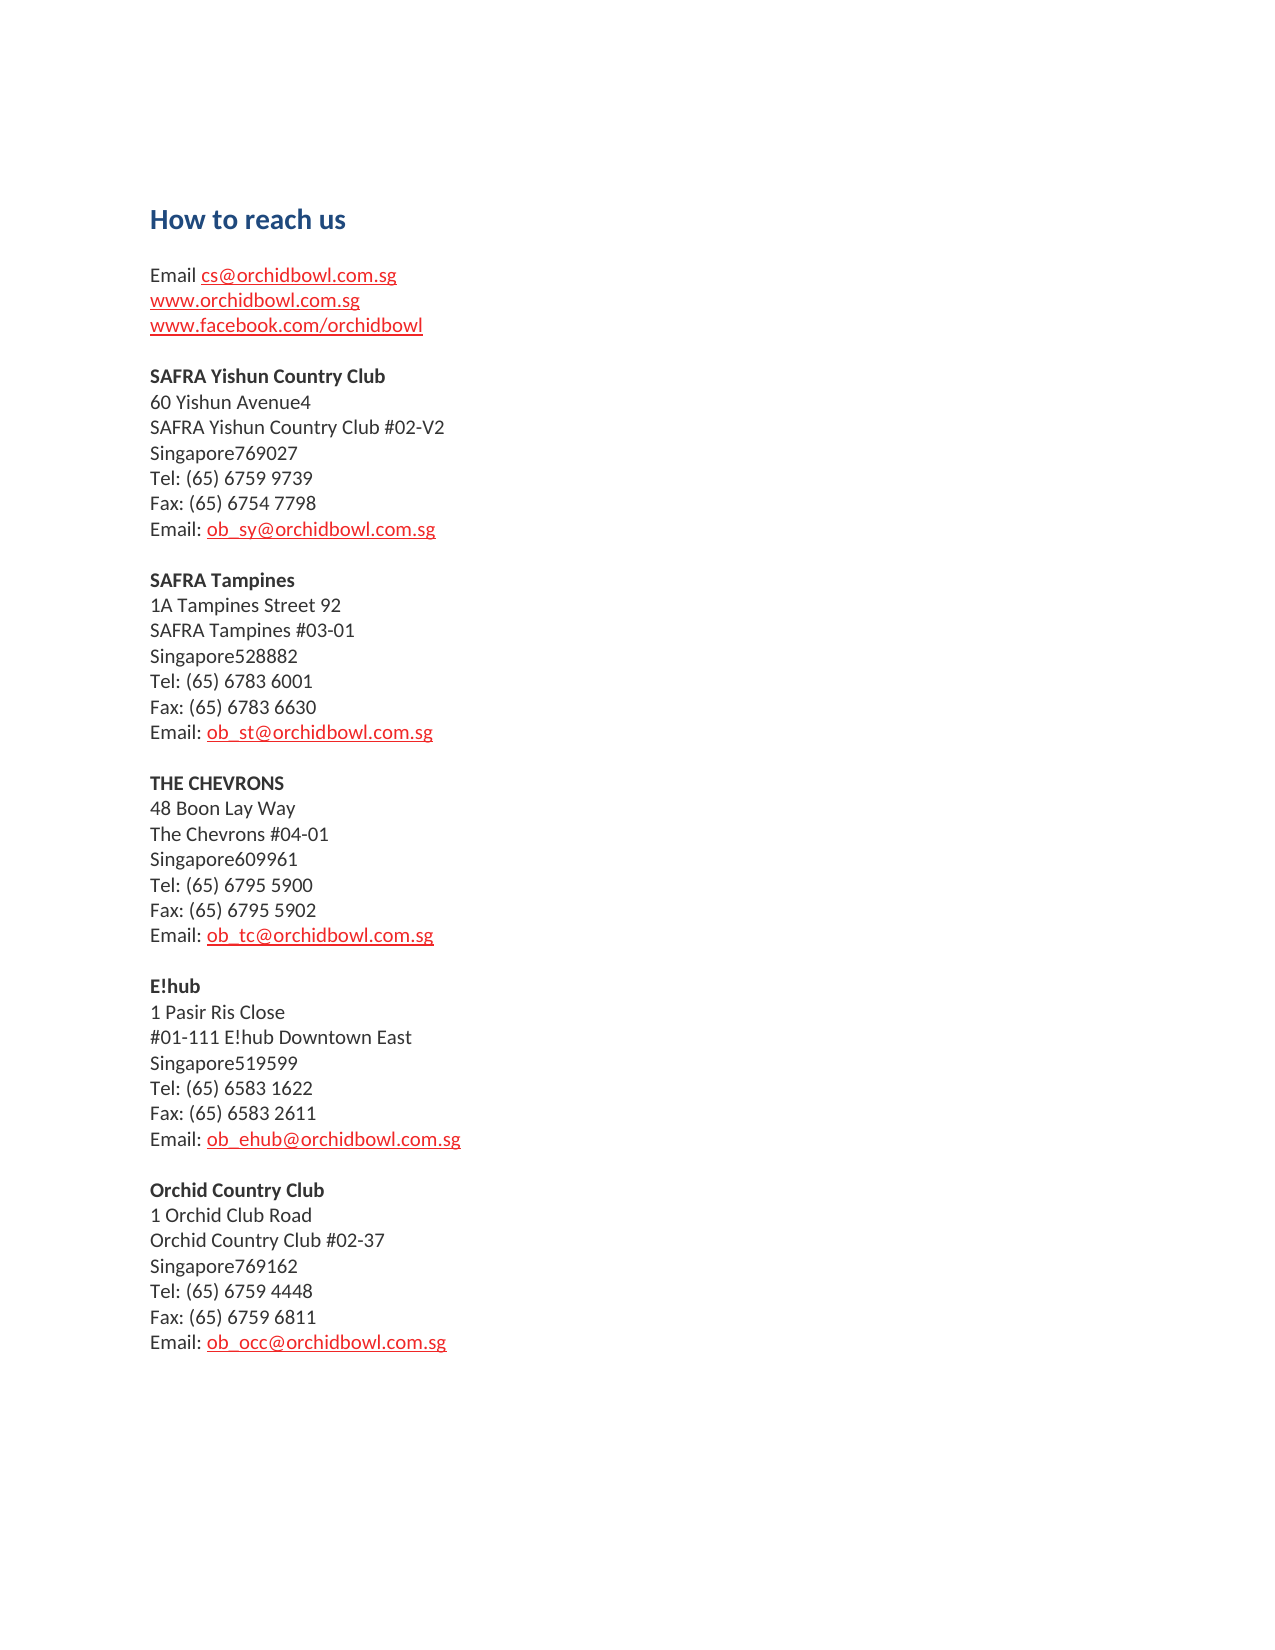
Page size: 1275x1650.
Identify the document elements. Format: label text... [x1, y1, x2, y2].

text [150, 150, 1125, 236]
text Email cs@orchidbowl.com.sg www.orchidbowl.com.sg www.facebook.com/orchidbowl SAFRA Yishun Country Club 60 Yishun Avenue4 SAFRA Yishun Country Club #02-V2 Singapore769027 Tel: (65) 6759 9739 Fax: (65) 6754 7798 Email: ob_sy@orchidbowl.com.sg SAFRA Tampines 1A Tampines Street 92 SAFRA Tampines #03-01 Singapore528882 Tel: (65) 6783 6001 Fax: (65) 6783 6630 Email: ob_st@orchidbowl.com.sg THE CHEVRONS 48 Boon Lay Way The Chevrons #04-01 Singapore609961 Tel: (65) 6795 5900 Fax: (65) 6795 5902 Email: ob_tc@orchidbowl.com.sg E!hub 1 Pasir Ris Close #01-111 E!hub Downtown East Singapore519599 Tel: (65) 6583 1622 Fax: (65) 6583 2611 Email: ob_ehub@orchidbowl.com.sg Orchid Country Club 1 Orchid Club Road Orchid Country Club #02-37 Singapore769162 Tel: (65) 6759 4448 Fax: (65) 6759 6811 Email: ob_occ@orchidbowl.com.sg [150, 236, 1125, 1355]
